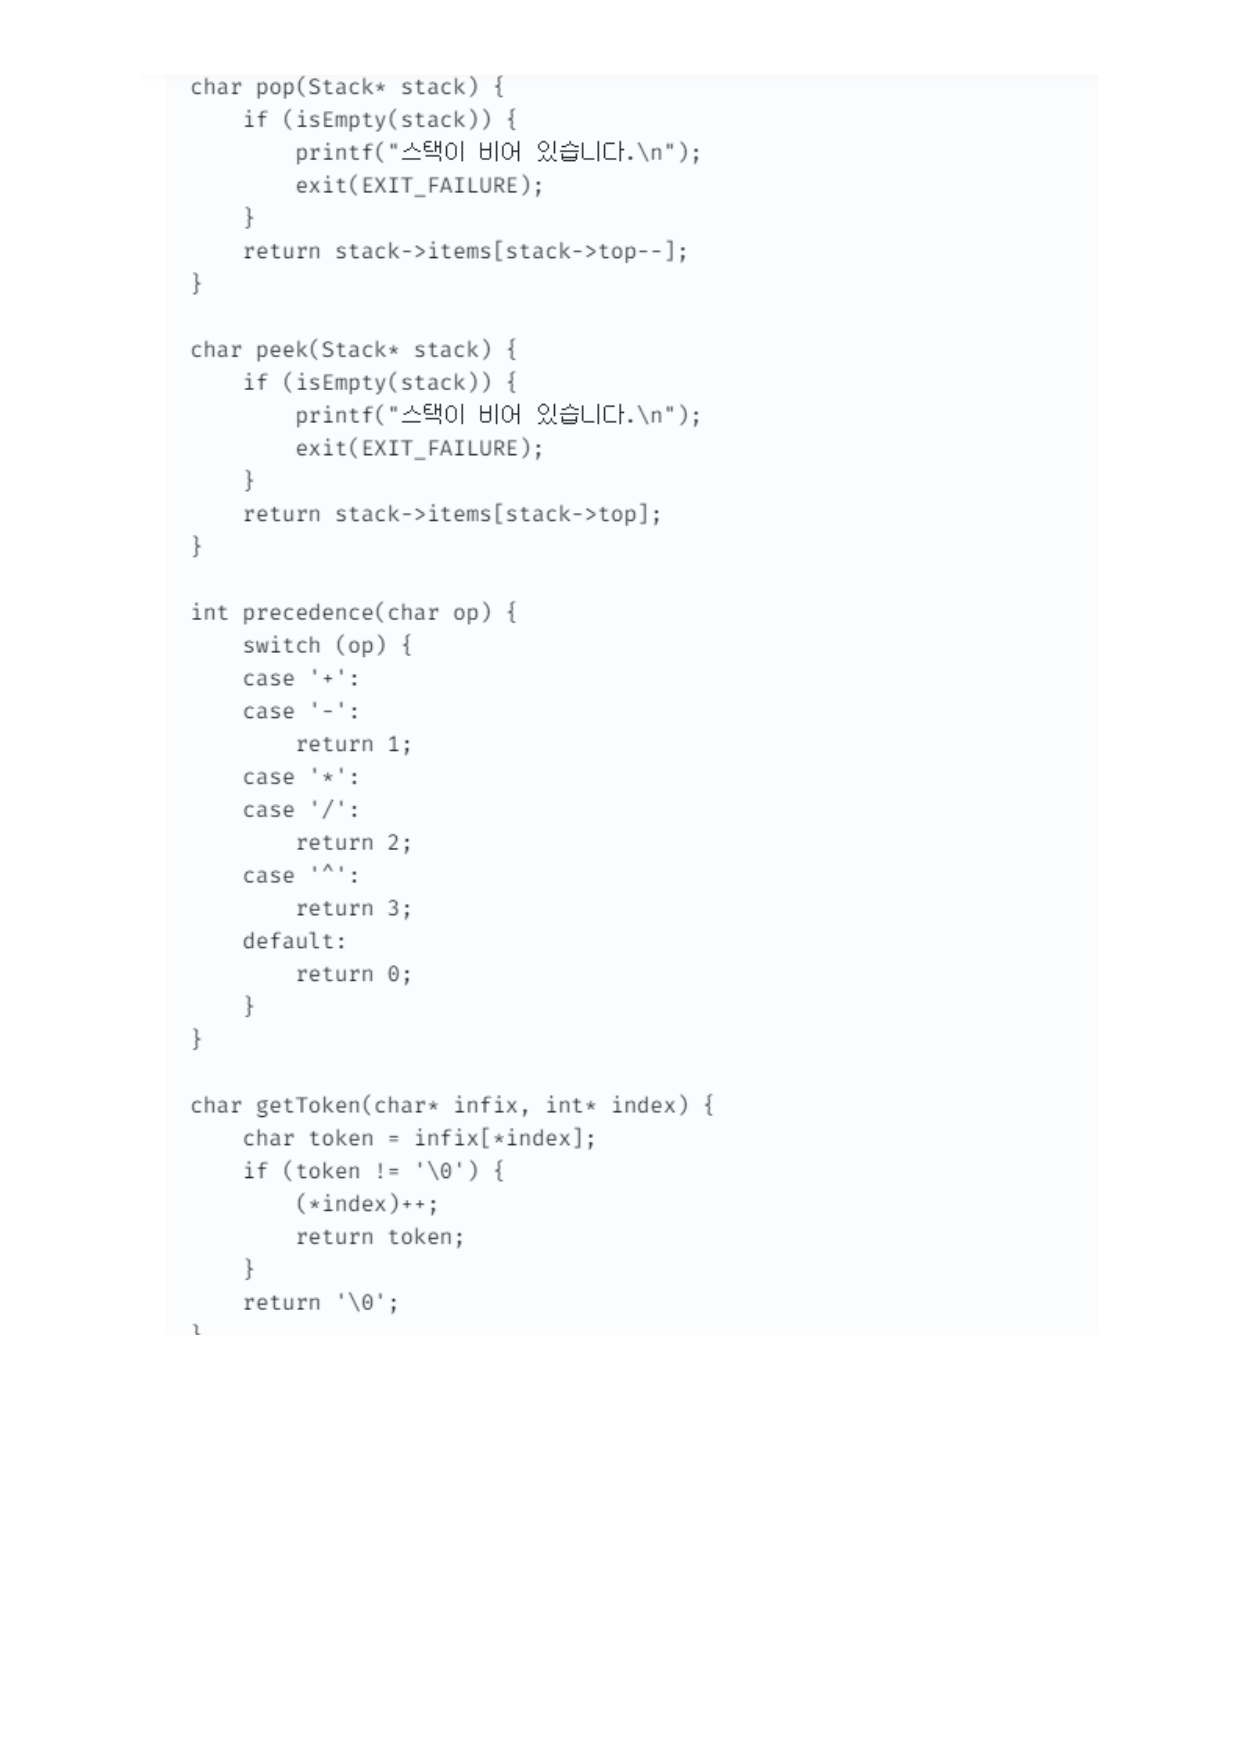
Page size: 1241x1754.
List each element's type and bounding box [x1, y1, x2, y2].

picture [141, 75, 1099, 1335]
